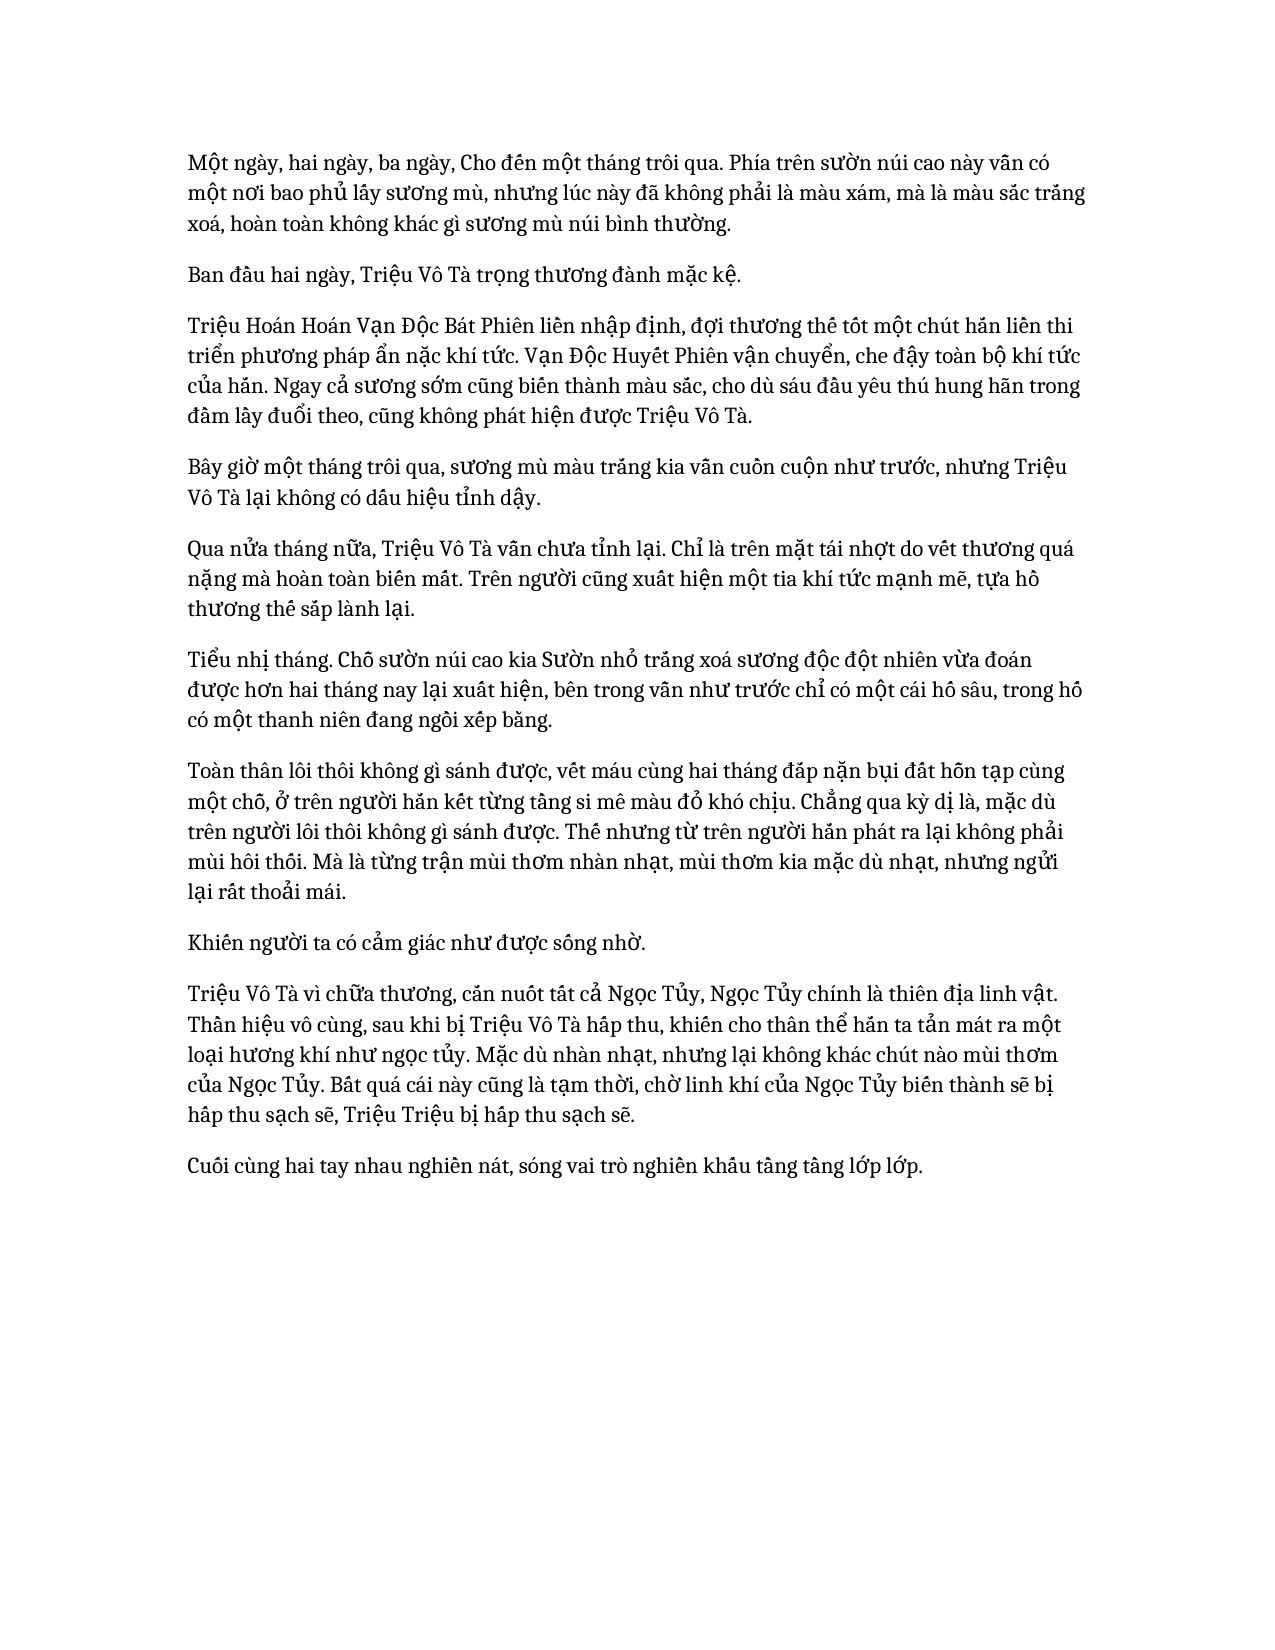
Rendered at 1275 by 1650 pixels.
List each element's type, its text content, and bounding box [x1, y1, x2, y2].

text Tiểu nhị tháng. Chỗ sườn núi cao kia Sườn nhỏ trắng xoá sương độc đột nhiên vừa đoán được hơn hai tháng nay lại xuất hiện, bên trong vẫn như trước chỉ có một cái hố sâu, trong hố có một thanh niên đang ngồi xếp bằng. [187, 647, 1087, 734]
text Qua nửa tháng nữa, Triệu Vô Tà vẫn chưa tỉnh lại. Chỉ là trên mặt tái nhợt do vết thương quá nặng mà hoàn toàn biến mất. Trên người cũng xuất hiện một tia khí tức mạnh mẽ, tựa hồ thương thế sắp lành lại. [187, 535, 1087, 622]
text Triệu Hoán Hoán Vạn Độc Bát Phiên liền nhập định, đợi thương thế tốt một chút hắn liền thi triển phương pháp ẩn nặc khí tức. Vạn Độc Huyết Phiên vận chuyển, che đậy toàn bộ khí tức của hắn. Ngay cả sương sớm cũng biến thành màu sắc, cho dù sáu đầu yêu thú hung hãn trong đầm lầy đuổi theo, cũng không phát hiện được Triệu Vô Tà. [187, 312, 1087, 429]
text Toàn thân lôi thôi không gì sánh được, vết máu cùng hai tháng đắp nặn bụi đất hỗn tạp cùng một chỗ, ở trên người hắn kết từng tầng si mê màu đỏ khó chịu. Chẳng qua kỳ dị là, mặc dù trên người lôi thôi không gì sánh được. Thế nhưng từ trên người hắn phát ra lại không phải mùi hôi thối. Mà là từng trận mùi thơm nhàn nhạt, mùi thơm kia mặc dù nhạt, nhưng ngửi lại rất thoải mái. [187, 758, 1087, 906]
text Bây giờ một tháng trôi qua, sương mù màu trắng kia vẫn cuồn cuộn như trước, nhưng Triệu Vô Tà lại không có dấu hiệu tỉnh dậy. [187, 454, 1087, 511]
text Khiến người ta có cảm giác như được sống nhờ. [187, 930, 1087, 957]
text Một ngày, hai ngày, ba ngày, Cho đến một tháng trôi qua. Phía trên sườn núi cao này vẫn có một nơi bao phủ lấy sương mù, nhưng lúc này đã không phải là màu xám, mà là màu sắc trắng xoá, hoàn toàn không khác gì sương mù núi bình thường. [187, 150, 1087, 237]
text Triệu Vô Tà vì chữa thương, cắn nuốt tất cả Ngọc Tủy, Ngọc Tủy chính là thiên địa linh vật. Thần hiệu vô cùng, sau khi bị Triệu Vô Tà hấp thu, khiến cho thân thể hắn ta tản mát ra một loại hương khí như ngọc tủy. Mặc dù nhàn nhạt, nhưng lại không khác chút nào mùi thơm của Ngọc Tủy. Bất quá cái này cũng là tạm thời, chờ linh khí của Ngọc Tủy biến thành sẽ bị hấp thu sạch sẽ, Triệu Triệu bị hấp thu sạch sẽ. [187, 981, 1087, 1128]
text Cuối cùng hai tay nhau nghiền nát, sóng vai trò nghiền khấu tầng tầng lớp lớp. [187, 1153, 1087, 1179]
text Ban đầu hai ngày, Triệu Vô Tà trọng thương đành mặc kệ. [187, 261, 1087, 288]
